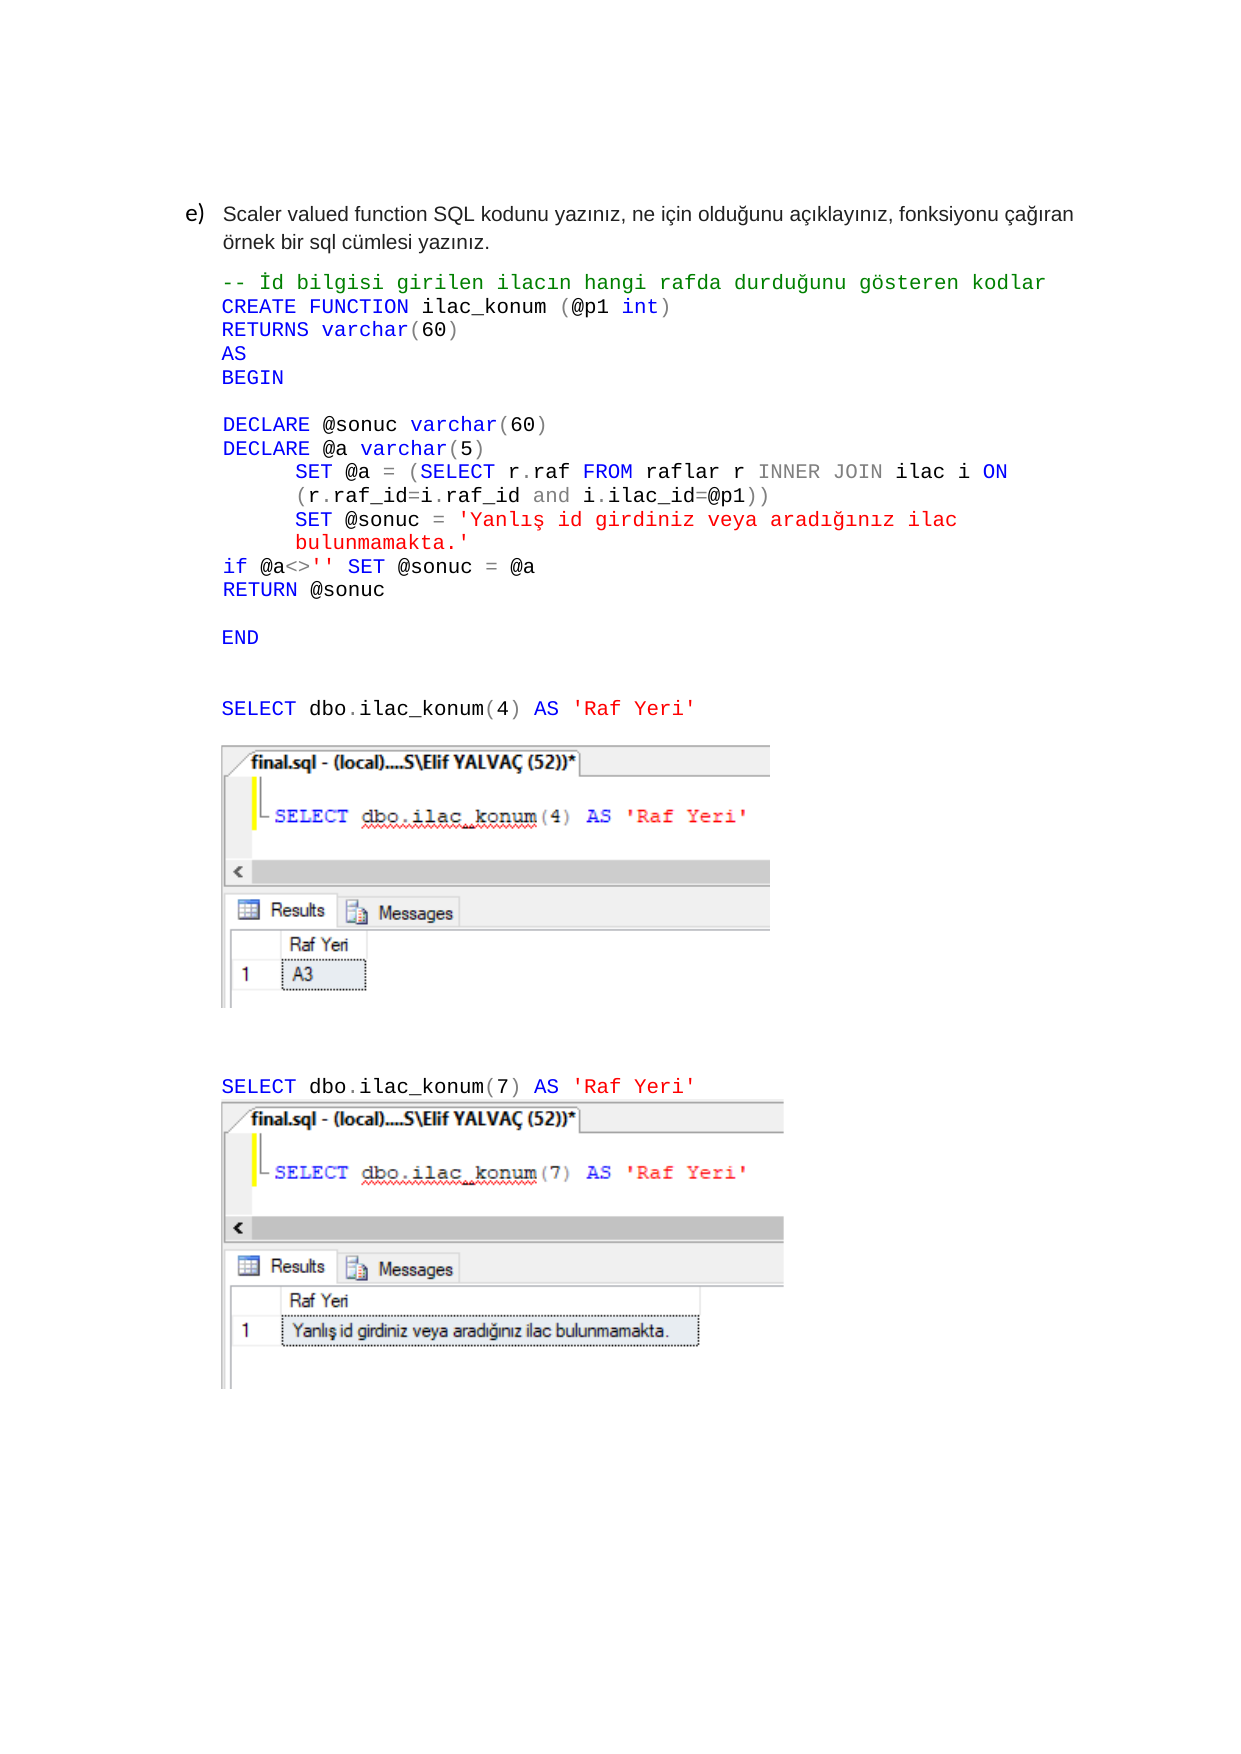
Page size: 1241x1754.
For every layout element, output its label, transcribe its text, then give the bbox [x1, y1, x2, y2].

picture [221, 1099, 784, 1389]
text RETURN @sonuc [221, 579, 1093, 603]
text if @a<>'' SET @sonuc = @a [221, 556, 1093, 579]
text SELECT dbo.ilac_konum(4) AS 'Raf Yeri' [221, 698, 1093, 721]
text AS [221, 343, 1093, 367]
text CREATE FUNCTION ilac_konum (@p1 int) [221, 296, 1093, 319]
text BEGIN [221, 367, 1093, 390]
text DECLARE @sonuc varchar(60) [221, 414, 1093, 438]
text RETURNS varchar(60) [221, 319, 1093, 343]
text END [221, 627, 1093, 650]
text DECLARE @a varchar(5) [221, 438, 1093, 461]
text SELECT dbo.ilac_konum(7) AS 'Raf Yeri' [221, 1076, 1093, 1099]
text -- İd bilgisi girilen ilacın hangi rafda durduğunu gösteren kodlar [221, 272, 1093, 296]
text SET @sonuc = 'Yanlış id girdiniz veya aradığınız ilac bulunmamakta.' [295, 508, 1093, 556]
text SET @a = (SELECT r.raf FROM raflar r INNER JOIN ilac i ON (r.raf_id=i.raf_id and i.ilac_id=@p1)) [295, 461, 1093, 508]
list Scaler valued function SQL kodunu yazınız, ne için olduğunu açıklayınız, fonksiyonu çağıran örnek bir sql cümlesi yazınız. [185, 197, 1093, 253]
picture [221, 745, 770, 1008]
